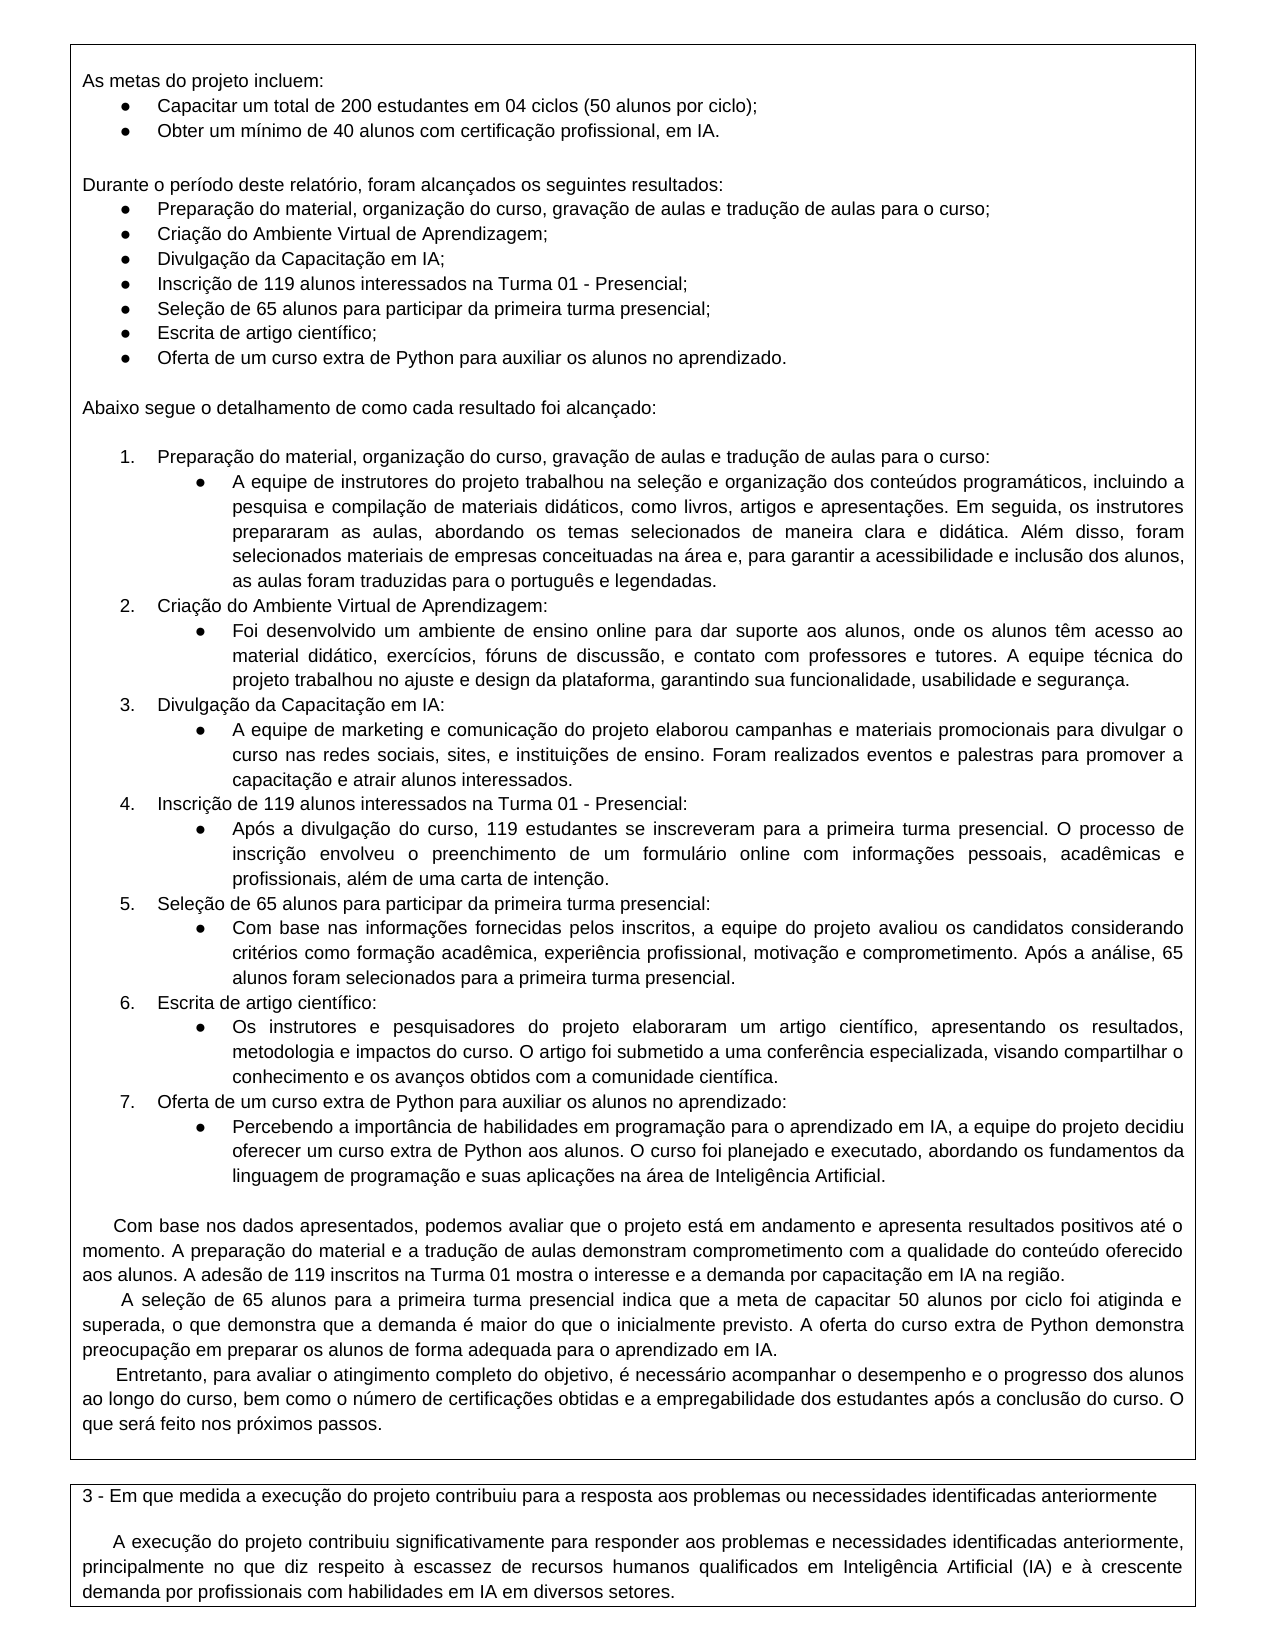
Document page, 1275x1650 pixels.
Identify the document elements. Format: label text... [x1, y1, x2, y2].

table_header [71, 1485, 1195, 1606]
